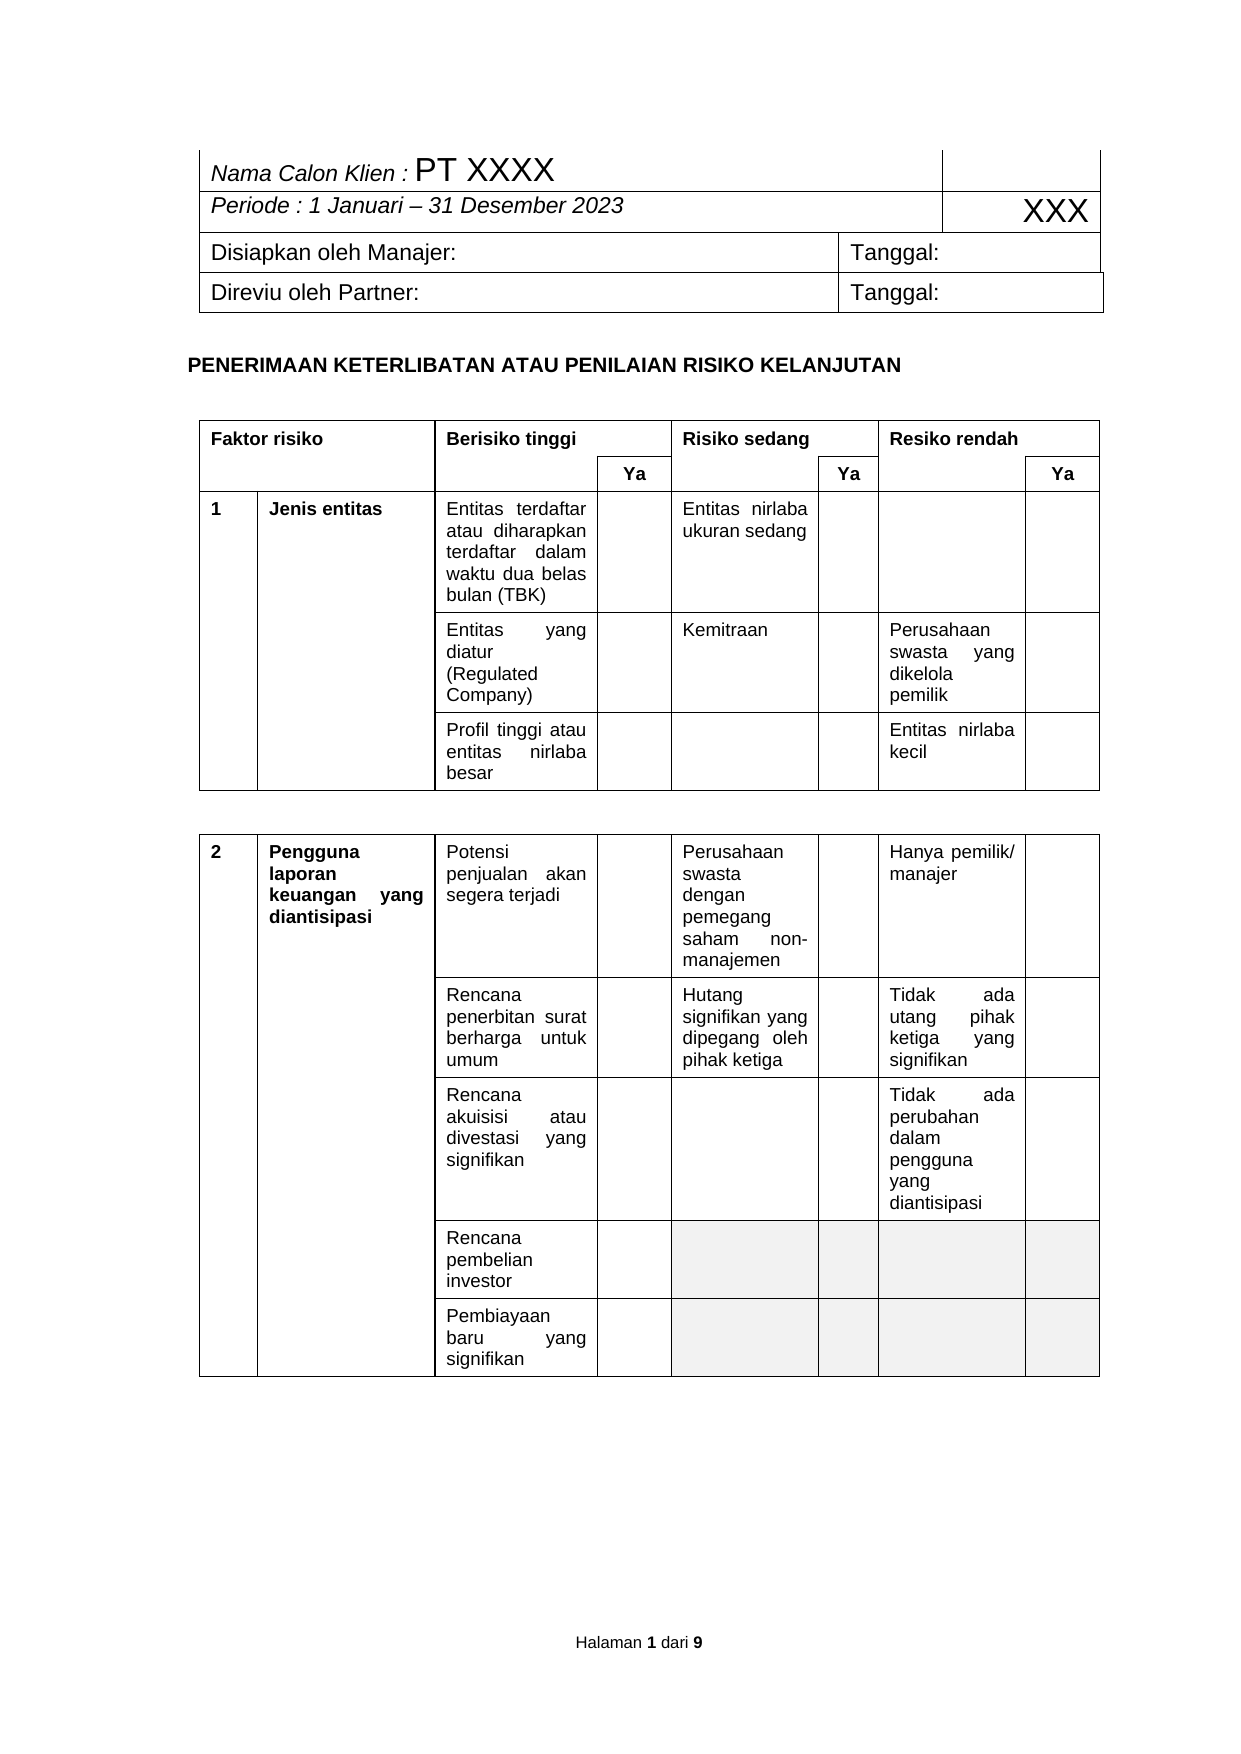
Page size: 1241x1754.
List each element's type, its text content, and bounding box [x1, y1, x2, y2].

table_header [943, 150, 1100, 191]
table_cell Direviu oleh Partner: [200, 273, 497, 312]
table_cell [498, 233, 838, 272]
table_cell [951, 273, 1103, 312]
table_cell Periode : 1 Januari – 31 Desember 2023 [200, 192, 942, 232]
table_cell [951, 233, 1100, 272]
table_cell Tanggal: [839, 233, 951, 272]
table_header Nama Calon Klien : PT XXXX [200, 150, 942, 191]
text PENERIMAAN KETERLIBATAN ATAU PENILAIAN RISIKO KELANJUTAN [187, 353, 1090, 377]
table_cell [498, 273, 838, 312]
table_cell Disiapkan oleh Manajer: [200, 233, 497, 272]
table_cell XXX [943, 192, 1100, 232]
table_cell Tanggal: [839, 273, 951, 312]
